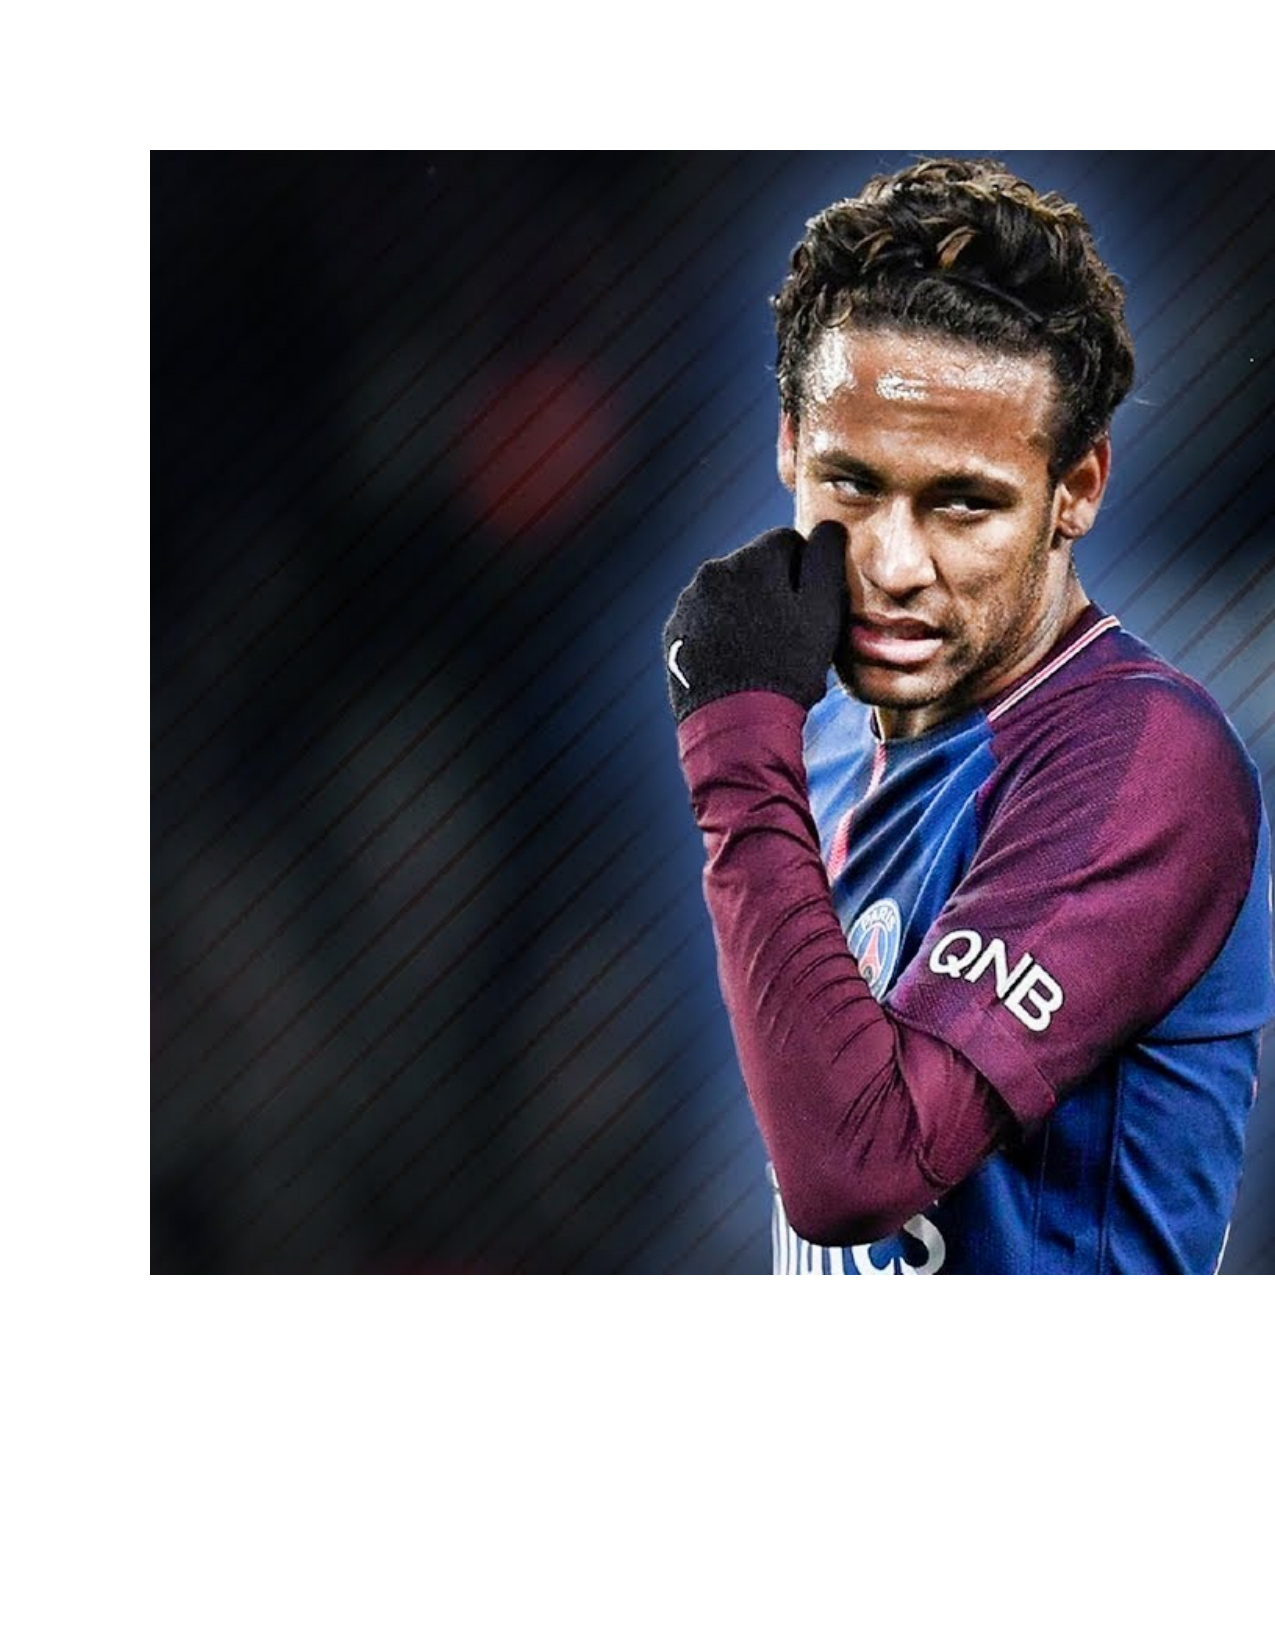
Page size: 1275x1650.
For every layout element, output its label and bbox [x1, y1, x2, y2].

picture [150, 150, 1275, 1275]
